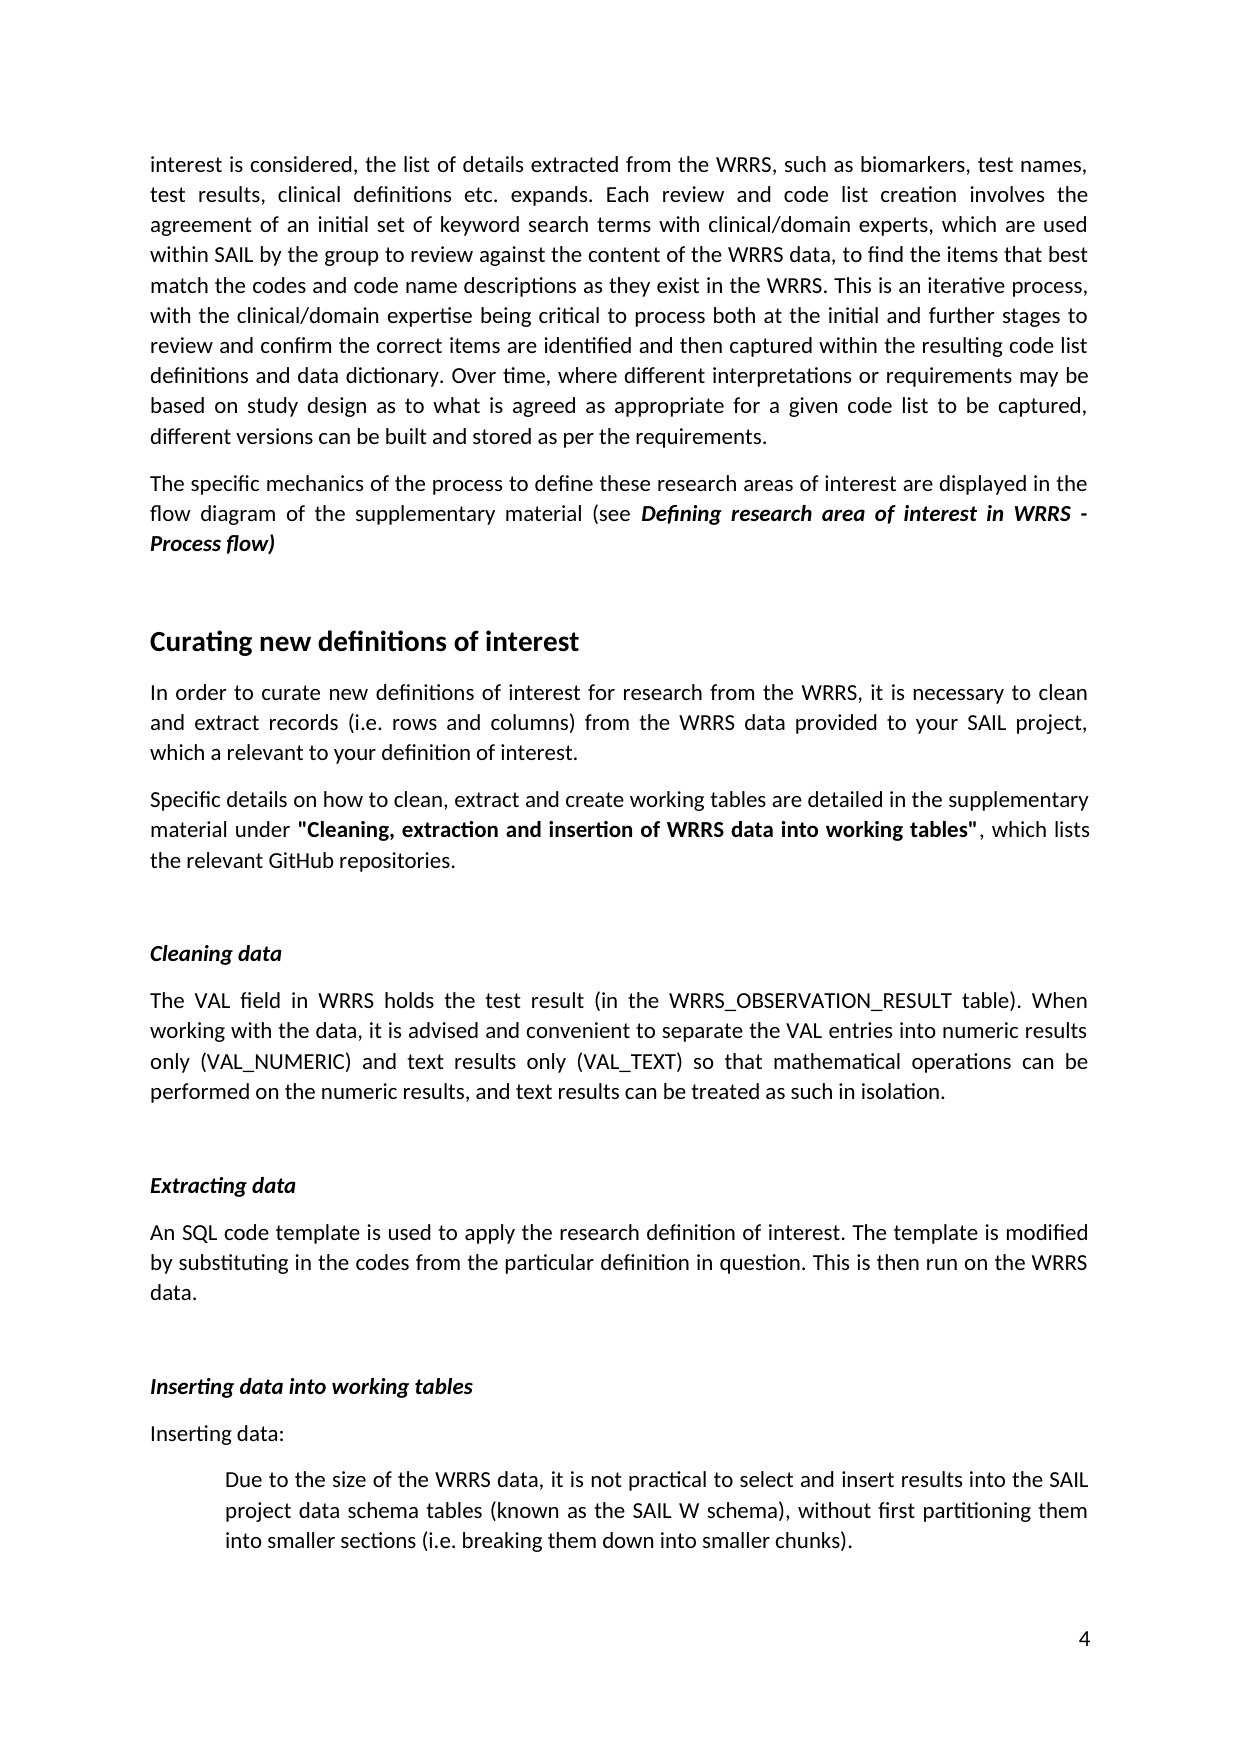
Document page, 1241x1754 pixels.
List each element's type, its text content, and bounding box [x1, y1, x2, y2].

text Curating new definitions of interest [150, 623, 1090, 658]
text Inserting data into working tables [150, 1372, 1090, 1400]
text Due to the size of the WRRS data, it is not practical to select and insert results into the SAIL project data schema tables (known as the SAIL W schema), without first partitioning them into smaller sections (i.e. breaking them down into smaller chunks). [225, 1466, 1090, 1554]
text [150, 150, 1090, 450]
text In order to curate new definitions of interest for research from the WRRS, it is necessary to clean and extract records (i.e. rows and columns) from the WRRS data provided to your SAIL project, which a relevant to your definition of interest. [150, 678, 1090, 766]
text Cleaning data [150, 939, 1090, 967]
text Extracting data [150, 1171, 1090, 1199]
text Specific details on how to clean, extract and create working tables are detailed in the supplementary material under "Cleaning, extraction and insertion of WRRS data into working tables", which lists the relevant GitHub repositories. [150, 785, 1090, 874]
text The specific mechanics of the process to define these research areas of interest are displayed in the flow diagram of the supplementary material (see Defining research area of interest in WRRS - Process flow) [150, 469, 1090, 557]
text An SQL code template is used to apply the research definition of interest. The template is modified by substituting in the codes from the particular definition in question. This is then run on the WRRS data. [150, 1218, 1090, 1306]
text Inserting data: [150, 1419, 1090, 1447]
text The VAL field in WRRS holds the test result (in the WRRS_OBSERVATION_RESULT table). When working with the data, it is advised and convenient to separate the VAL entries into numeric results only (VAL_NUMERIC) and text results only (VAL_TEXT) so that mathematical operations can be performed on the numeric results, and text results can be treated as such in isolation. [150, 986, 1090, 1105]
